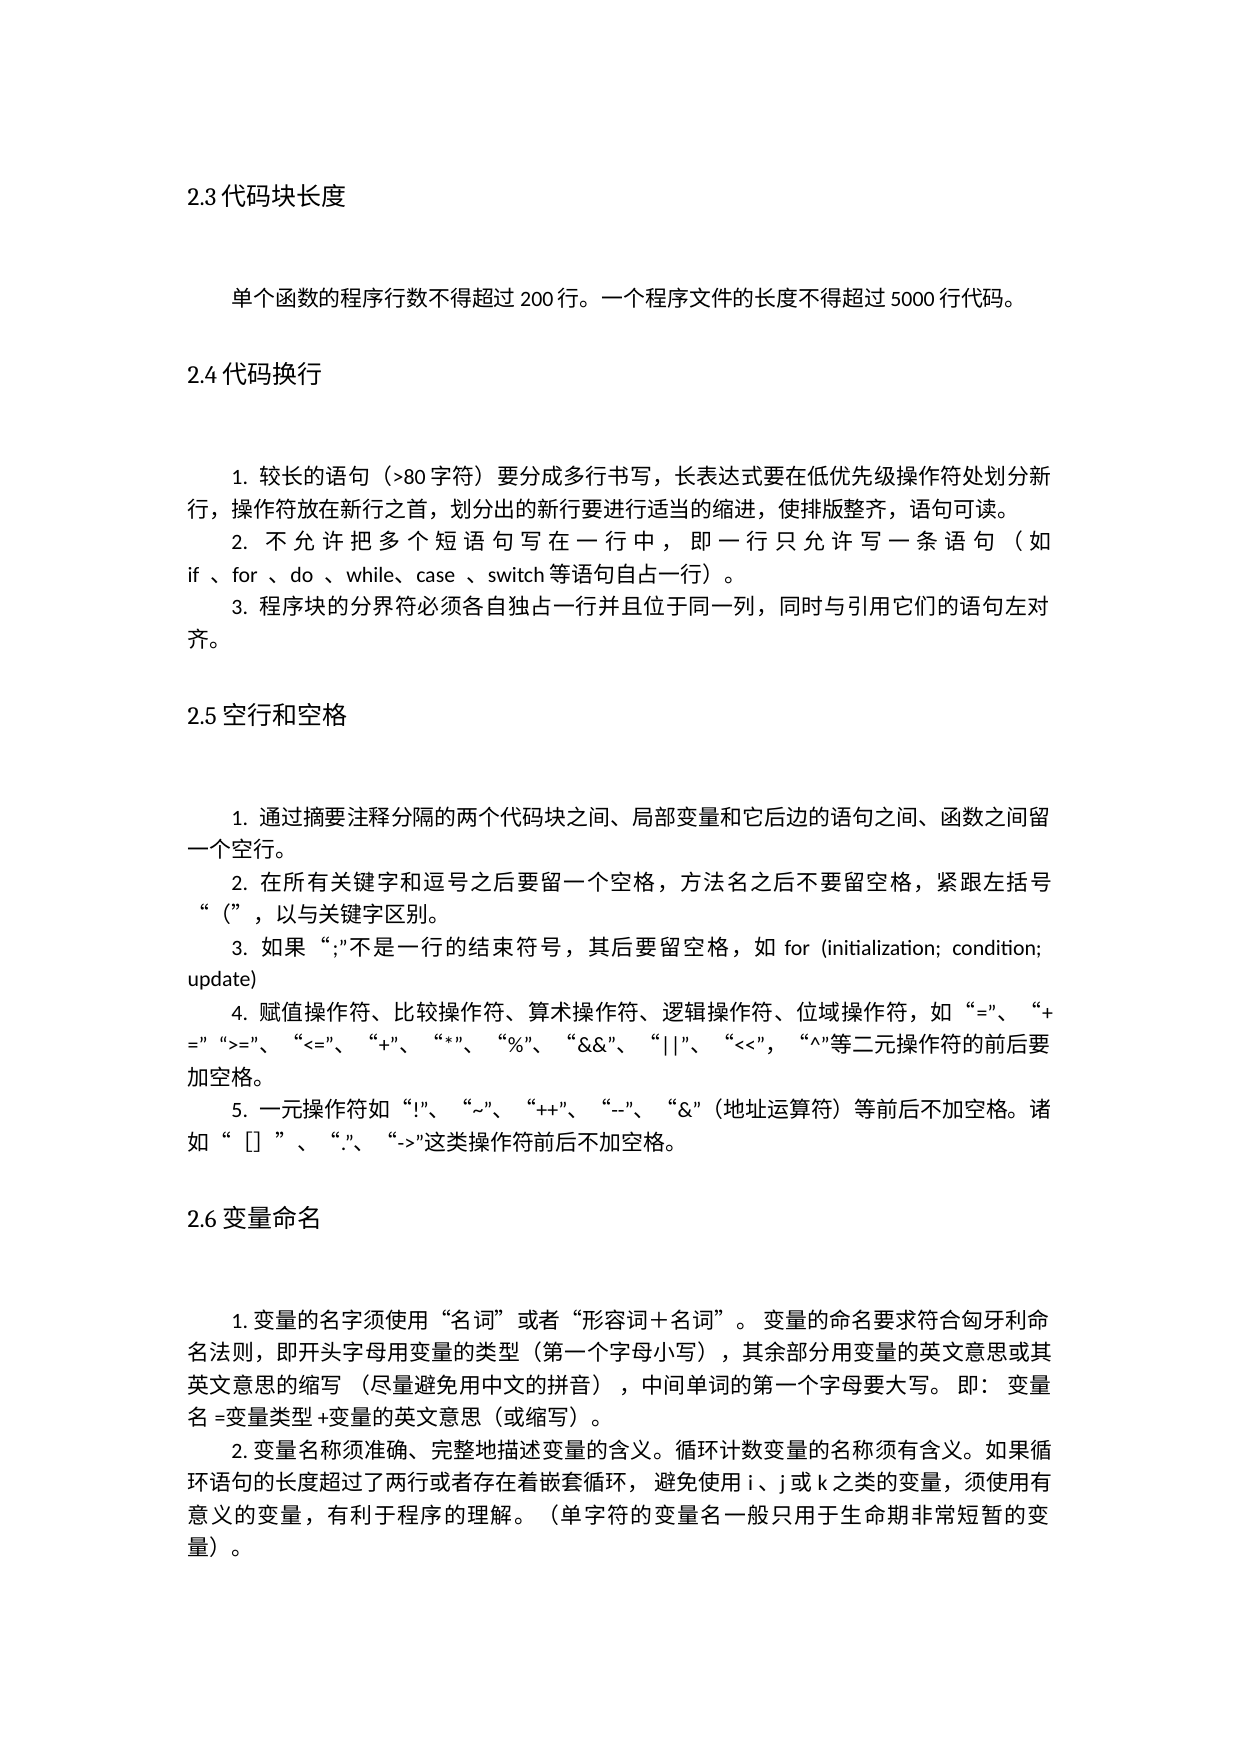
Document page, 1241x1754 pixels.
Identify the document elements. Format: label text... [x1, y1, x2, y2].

text 1. 变量的名字须使用“名词”或者“形容词＋名词”。 变量的命名要求符合匈牙利命名法则，即开头字母用变量的类型（第一个字母小写），其余部分用变量的英文意思或其英文意思的缩写 （尽量避免用中文的拼音） ，中间单词的第一个字母要大写。 即： 变量名 =变量类型 +变量的英文意思（或缩写）。 [187, 1302, 1053, 1432]
text 3. 程序块的分界符必须各自独占一行并且位于同一列，同时与引用它们的语句左对齐。 [187, 589, 1053, 654]
text 1. 较长的语句（>80字符）要分成多行书写，长表达式要在低优先级操作符处划分新行，操作符放在新行之首，划分出的新行要进行适当的缩进，使排版整齐，语句可读。 [187, 459, 1053, 524]
text 5. 一元操作符如“!”、“~”、“++”、“--”、“&”（地址运算符）等前后不加空格。诸如“［］”、“.”、“->”这类操作符前后不加空格。 [187, 1092, 1053, 1157]
text 2. 变量名称须准确、完整地描述变量的含义。循环计数变量的名称须有含义。如果循环语句的长度超过了两行或者存在着嵌套循环， 避免使用 i 、j 或 k 之类的变量，须使用有意义的变量，有利于程序的理解。（单字符的变量名一般只用于生命期非常短暂的变量）。 [187, 1432, 1053, 1562]
subtitle 2.3 代码块长度 [187, 162, 1053, 227]
subtitle 2.5 空行和空格 [187, 681, 1053, 746]
text 1. 通过摘要注释分隔的两个代码块之间、局部变量和它后边的语句之间、函数之间留一个空行。 [187, 799, 1053, 864]
text 4. 赋值操作符、比较操作符、算术操作符、逻辑操作符、位域操作符，如“=”、“+=” “>=”、“<=”、“+”、“*”、“%”、“&&”、“||”、“<<”，“^”等二元操作符的前后要加空格。 [187, 994, 1053, 1092]
text 单个函数的程序行数不得超过200行。一个程序文件的长度不得超过5000行代码。 [187, 281, 1053, 313]
subtitle 2.4 代码换行 [187, 340, 1053, 405]
subtitle 2.6 变量命名 [187, 1184, 1053, 1249]
text 2. 不允许把多个短语句写在一行中，即一行只允许写一条语句（如if 、for 、do 、while、case 、switch等语句自占一行）。 [187, 524, 1053, 589]
text 2. 在所有关键字和逗号之后要留一个空格，方法名之后不要留空格，紧跟左括号“（”，以与关键字区别。 [187, 864, 1053, 929]
text 3. 如果“;”不是一行的结束符号，其后要留空格，如for (initialization; condition; update) [187, 929, 1053, 994]
